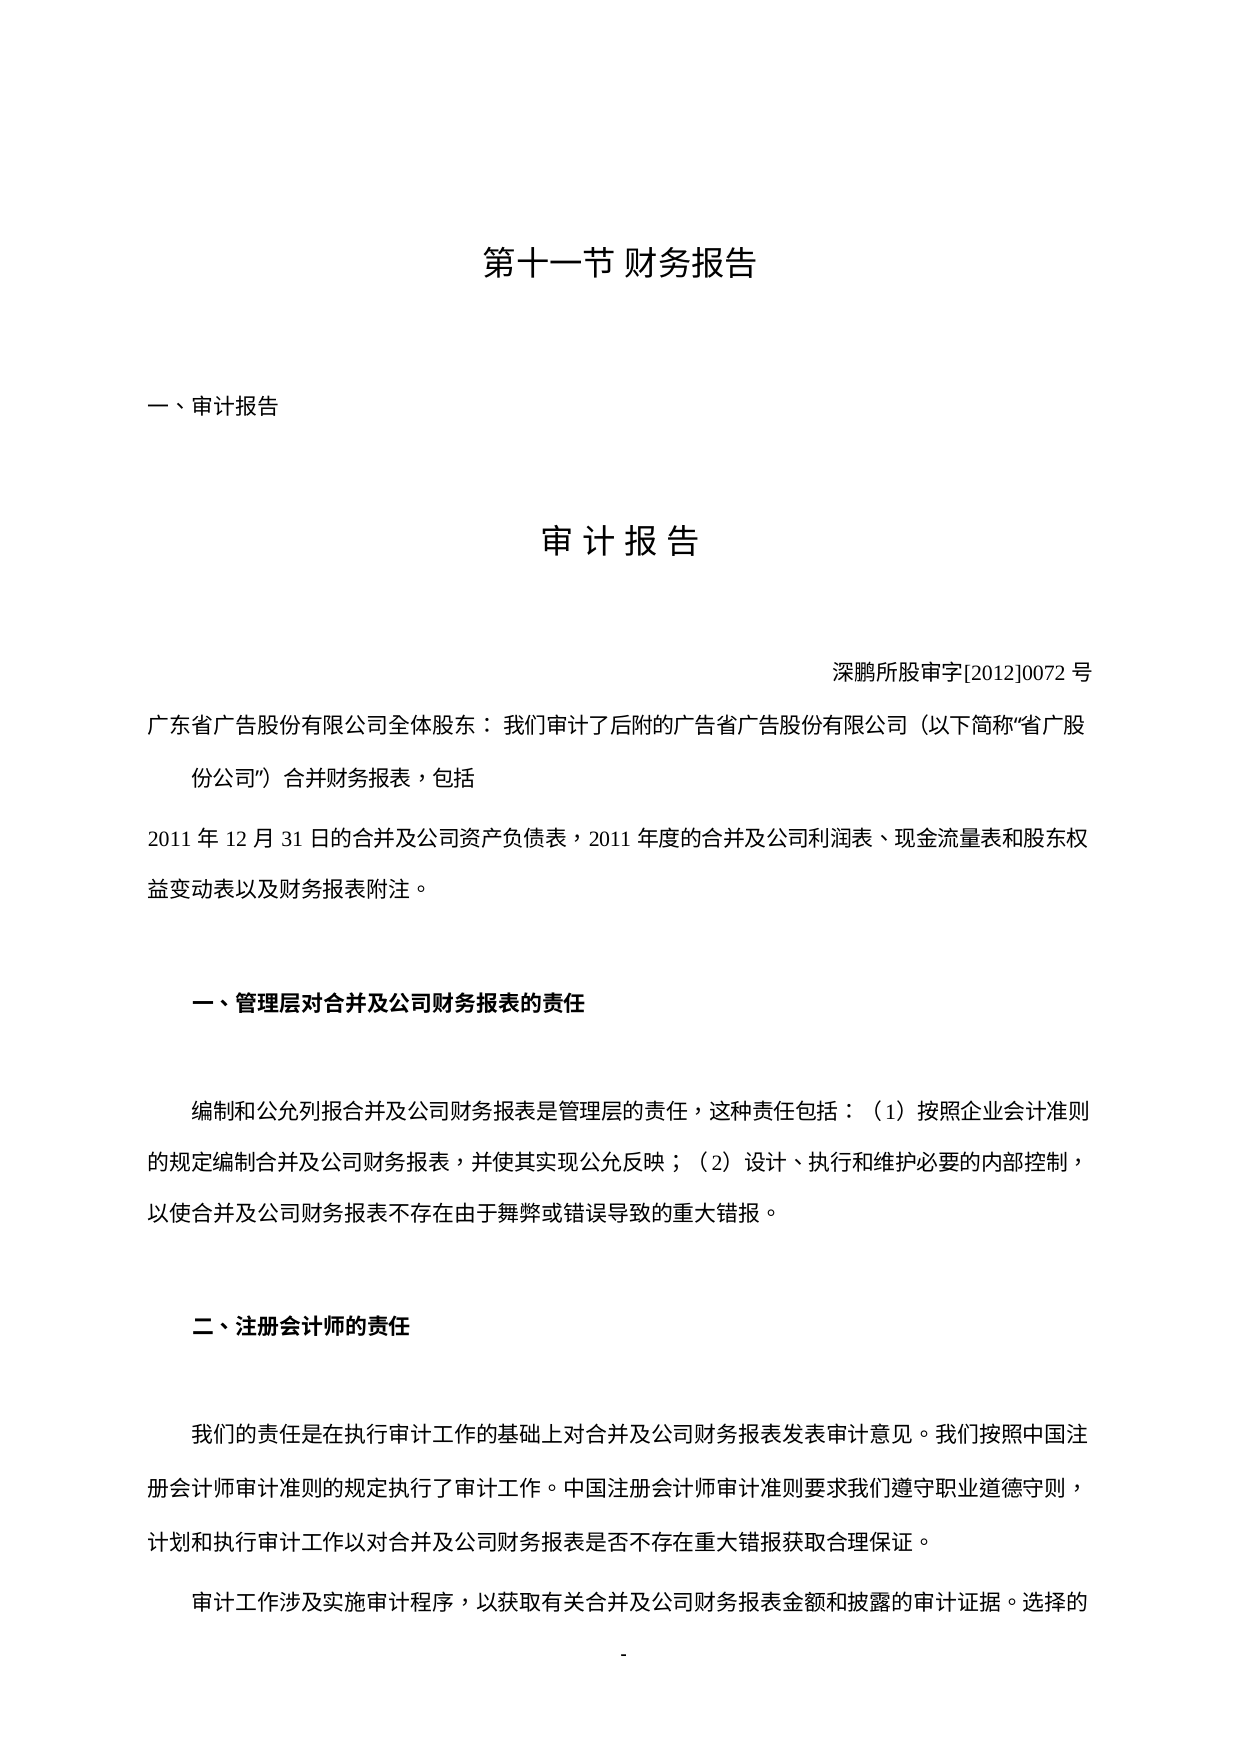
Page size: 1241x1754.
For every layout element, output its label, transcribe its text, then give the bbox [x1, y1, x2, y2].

text 编制和公允列报合并及公司财务报表是管理层的责任，这种责任包括：（1）按照企业会计准则 的规定编制合并及公司财务报表，并使其实现公允反映；（2）设计、执行和维护必要的内部控制， 以使合并及公司财务报表不存在由于舞弊或错误导致的重大错报。 [148, 1096, 1091, 1228]
text 一、管理层对合并及公司财务报表的责任 [192, 987, 1091, 1017]
text 我们的责任是在执行审计工作的基础上对合并及公司财务报表发表审计意见。我们按照中国注 册会计师审计准则的规定执行了审计工作。中国注册会计师审计准则要求我们遵守职业道德守则， 计划和执行审计工作以对合并及公司财务报表是否不存在重大错报获取合理保证。 [148, 1419, 1091, 1557]
text 审计工作涉及实施审计程序，以获取有关合并及公司财务报表金额和披露的审计证据。选择的 [191, 1586, 1105, 1616]
text 广东省广告股份有限公司全体股东： 我们审计了后附的广告省广告股份有限公司（以下简称“省广股份公司”）合并财务报表，包括 [148, 709, 1091, 793]
text 二、注册会计师的责任 [192, 1311, 1091, 1341]
subtitle 第十一节 财务报告 [477, 240, 764, 285]
text 2011 年 12 月 31 日的合并及公司资产负债表，2011 年度的合并及公司利润表、现金流量表和股东权 益变动表以及财务报表附注。 [148, 823, 1091, 904]
text 一、审计报告 [148, 391, 1091, 421]
subtitle 审 计 报 告 [476, 518, 764, 563]
text 深鹏所股审字[2012]0072 号 [135, 657, 1093, 687]
